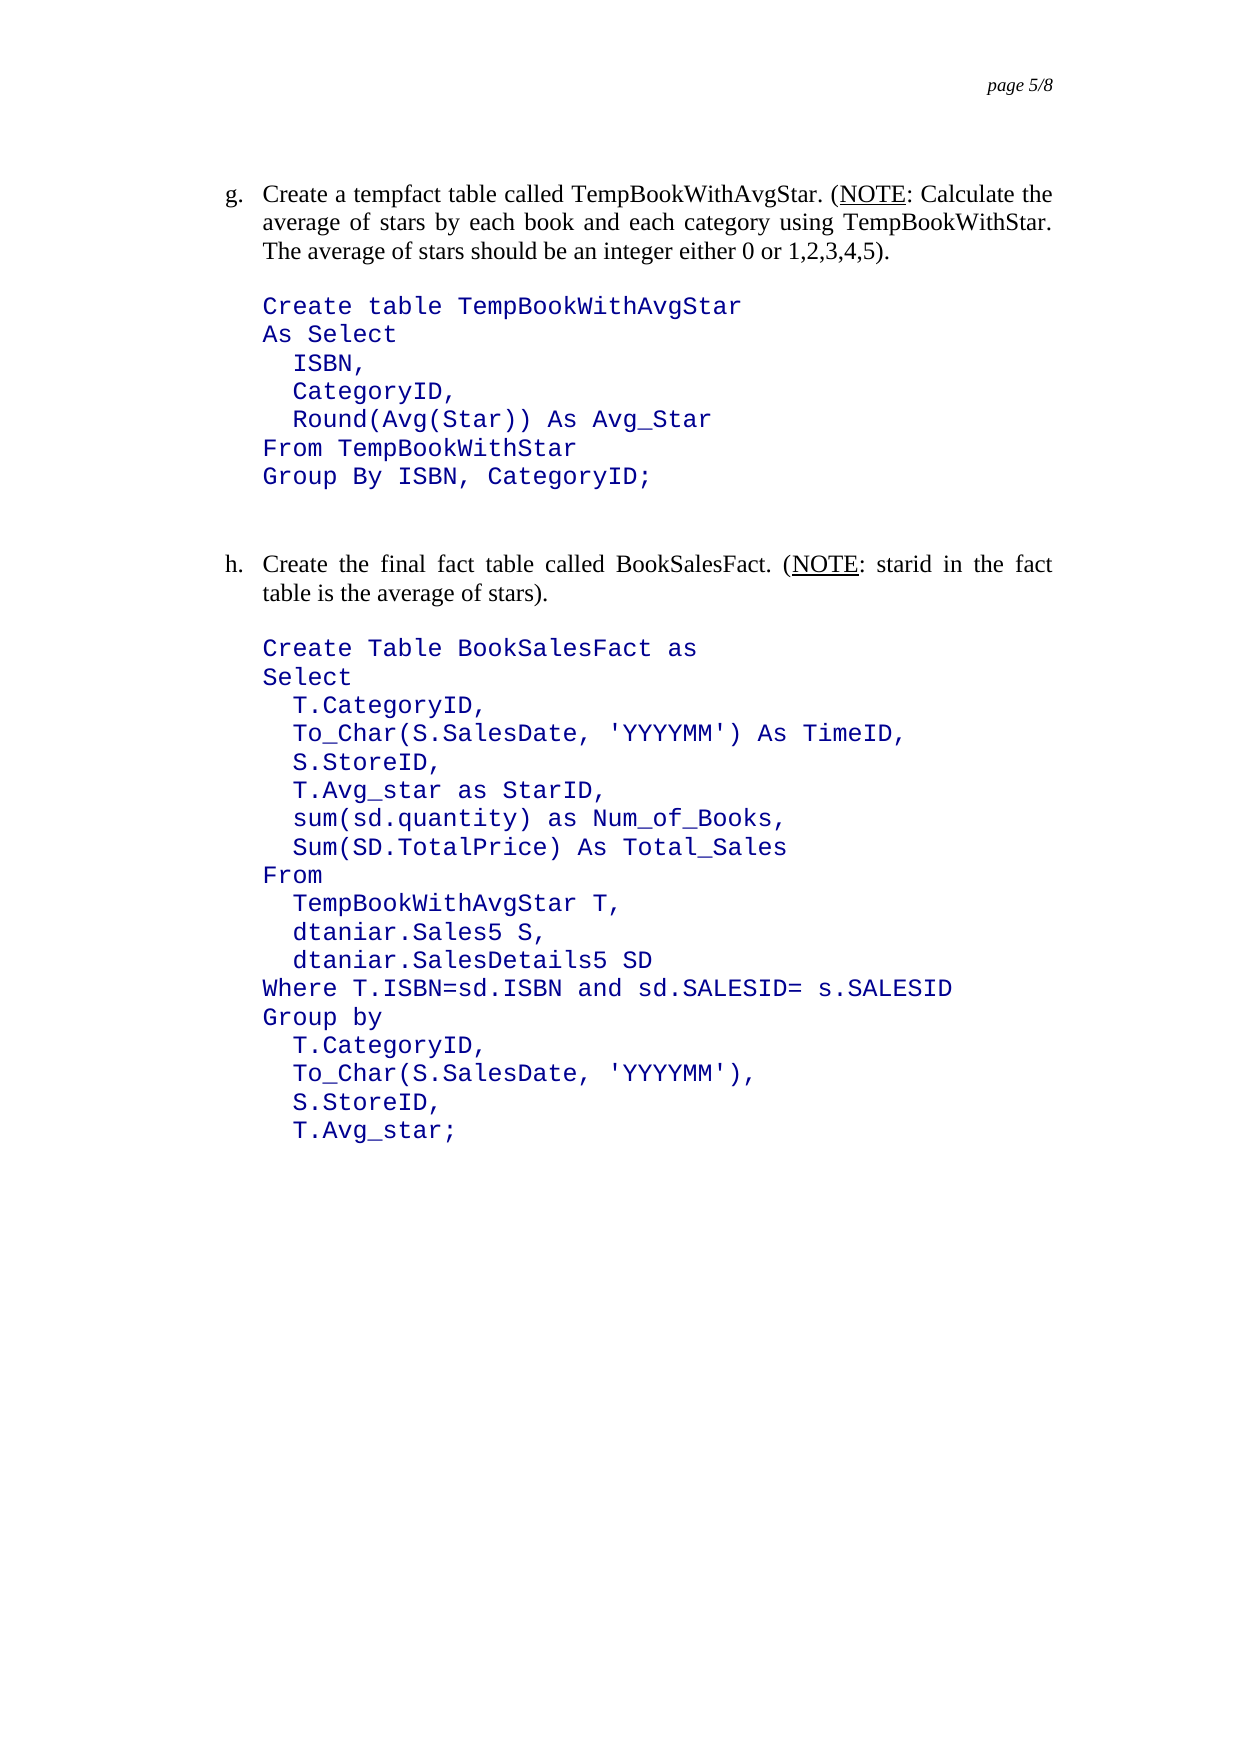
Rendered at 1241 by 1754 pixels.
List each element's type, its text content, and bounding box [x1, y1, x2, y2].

text dtaniar.Sales5 S, [262, 919, 1053, 947]
text T.CategoryID, [262, 692, 1053, 721]
text From TempBookWithStar [262, 435, 1053, 464]
text T.Avg_star as StarID, [262, 777, 1053, 806]
text S.StoreID, [262, 749, 1053, 777]
list Create the final fact table called BookSalesFact. (NOTE: starid in the fact table is the average of stars). [225, 549, 1053, 607]
text Create Table BookSalesFact as [262, 636, 1053, 664]
text sum(sd.quantity) as Num_of_Books, [262, 806, 1053, 834]
text Sum(SD.TotalPrice) As Total_Sales [262, 834, 1053, 862]
text S.StoreID, [262, 1089, 1053, 1117]
text TempBookWithAvgStar T, [262, 891, 1053, 919]
text CategoryID, [262, 379, 1053, 407]
text ISBN, [262, 350, 1053, 379]
text From [262, 862, 1053, 891]
text Round(Avg(Star)) As Avg_Star [262, 407, 1053, 435]
text As Select [262, 322, 1053, 350]
text Select [262, 664, 1053, 692]
text To_Char(S.SalesDate, 'YYYYMM') As TimeID, [262, 721, 1053, 749]
text Group By ISBN, CategoryID; [262, 464, 1053, 492]
text T.CategoryID, [262, 1032, 1053, 1061]
text Create table TempBookWithAvgStar [262, 294, 1053, 322]
text T.Avg_star; [262, 1117, 1053, 1146]
text Where T.ISBN=sd.ISBN and sd.SALESID= s.SALESID [262, 976, 1053, 1004]
text To_Char(S.SalesDate, 'YYYYMM'), [262, 1061, 1053, 1089]
text dtaniar.SalesDetails5 SD [262, 947, 1053, 976]
list Create a tempfact table called TempBookWithAvgStar. (NOTE: Calculate the average of stars by each book and each category using TempBookWithStar. The average of stars should be an integer either 0 or 1,2,3,4,5). [225, 179, 1053, 265]
text Group by [262, 1004, 1053, 1032]
